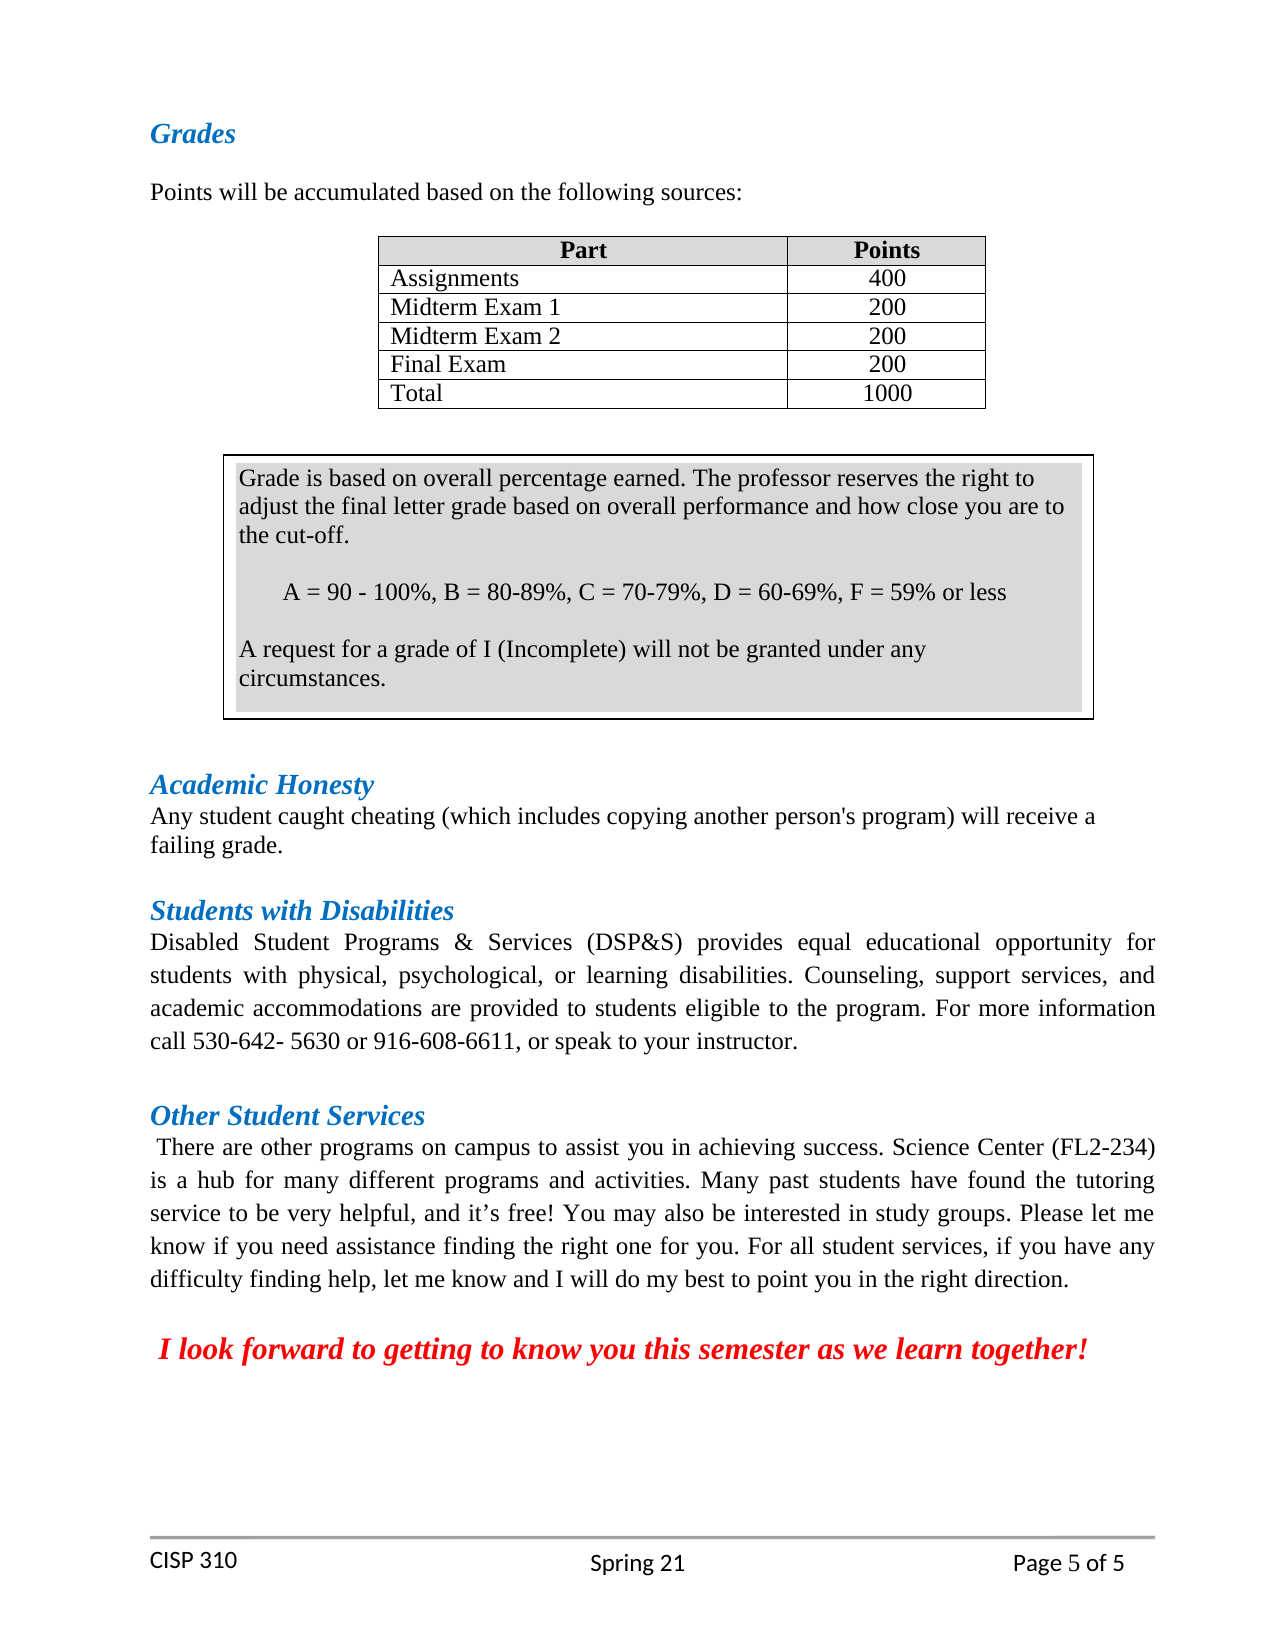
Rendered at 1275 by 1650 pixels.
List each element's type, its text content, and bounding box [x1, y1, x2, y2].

text Points will be accumulated based on the following sources: [150, 177, 1167, 206]
subtitle Students with Disabilities [150, 893, 1167, 927]
subtitle Other Student Services [150, 1098, 1167, 1132]
table_cell 1000 [788, 380, 985, 408]
table_cell Assignments [379, 266, 787, 293]
table_cell Total [379, 380, 787, 408]
table_cell 200 [788, 294, 985, 322]
text There are other programs on campus to assist you in achieving success. Science Center (FL2-234) is a hub for many different programs and activities. Many past students have found the tutoring service to be very helpful, and it’s free! You may also be interested in study groups. Please let me know if you need assistance finding the right one for you. For all student services, if you have any difficulty finding help, let me know and I will do my best to point you in the right direction. [150, 1132, 1156, 1292]
table_header Part [379, 237, 787, 265]
picture [236, 463, 1082, 712]
table_cell Midterm Exam 1 [379, 294, 787, 322]
table_cell 200 [788, 323, 985, 350]
text Academic Honesty [150, 767, 1167, 801]
table_header Points [788, 237, 985, 265]
table_cell 200 [788, 351, 985, 379]
table_cell Midterm Exam 2 [379, 323, 787, 350]
text Grades [150, 116, 1167, 150]
text Disabled Student Programs & Services (DSP&S) provides equal educational opportunity for students with physical, psychological, or learning disabilities. Counseling, support services, and academic accommodations are provided to students eligible to the program. For more information call 530-642- 5630 or 916-608-6611, or speak to your instructor. [150, 927, 1156, 1055]
table_cell Final Exam [379, 351, 787, 379]
text Any student caught cheating (which includes copying another person's program) will receive a failing grade. [150, 801, 1102, 858]
text I look forward to getting to know you this semester as we learn together! [158, 1330, 1167, 1366]
table_cell 400 [788, 266, 985, 293]
